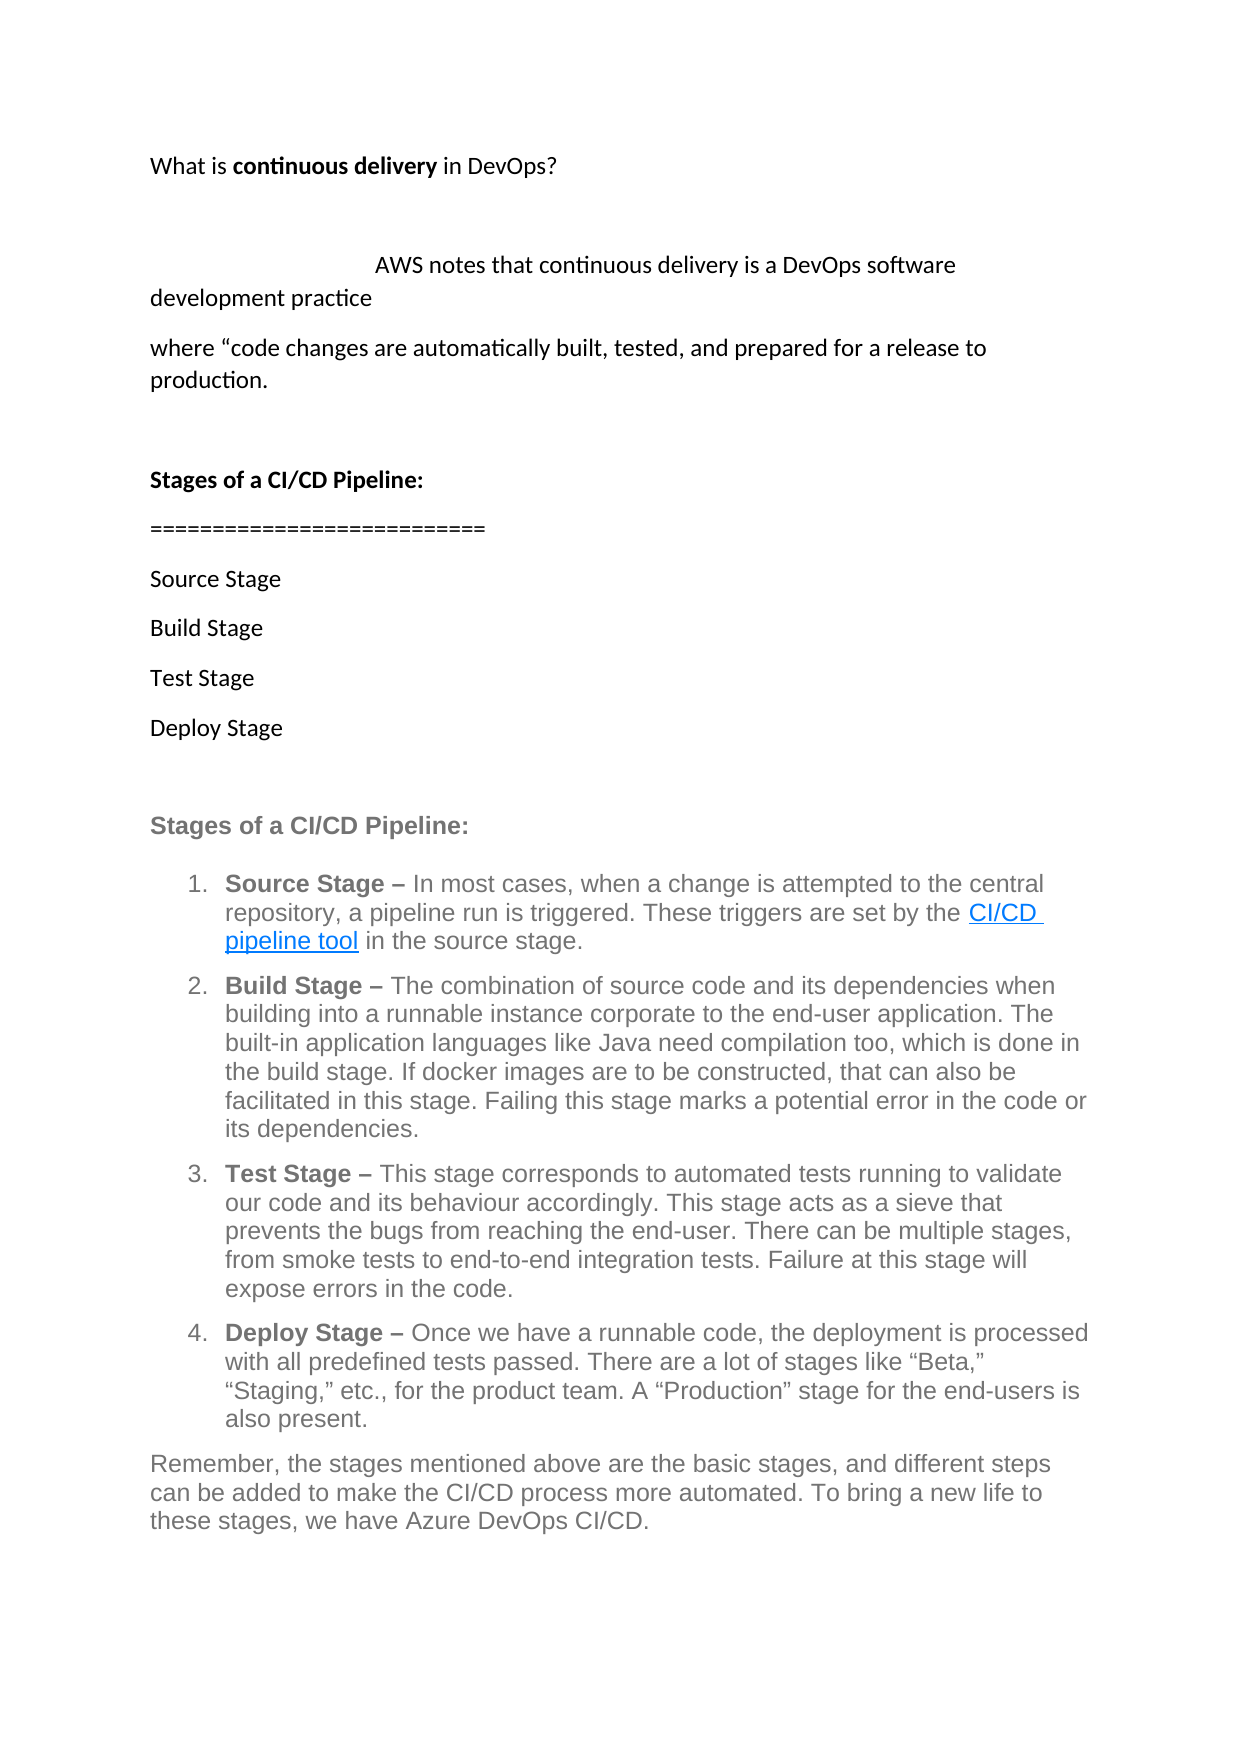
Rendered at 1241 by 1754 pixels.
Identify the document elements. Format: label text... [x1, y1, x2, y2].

text =========================== [150, 513, 1090, 544]
list Build Stage – The combination of source code and its dependencies when building into a runnable instance corporate to the end-user application. The built-in application languages like Java need compilation too, which is done in the build stage. If docker images are to be constructed, that can also be facilitated in this stage. Failing this stage marks a potential error in the code or its dependencies. [187, 971, 1090, 1143]
text Test Stage [150, 662, 1090, 693]
text Source Stage [150, 563, 1090, 593]
text where “code changes are automatically built, tested, and prepared for a release to production. [150, 332, 1090, 395]
text Build Stage [150, 612, 1090, 643]
text Stages of a CI/CD Pipeline: [150, 464, 1090, 494]
list Test Stage – This stage corresponds to automated tests running to validate our code and its behaviour accordingly. This stage acts as a sieve that prevents the bugs from reaching the end-user. There can be multiple stages, from smoke tests to end-to-end integration tests. Failure at this stage will expose errors in the code. [187, 1159, 1090, 1302]
list Source Stage – In most cases, when a change is attempted to the central repository, a pipeline run is triggered. These triggers are set by the CI/CD pipeline tool in the source stage. [187, 869, 1090, 955]
text Deploy Stage [150, 712, 1090, 742]
text AWS notes that continuous delivery is a DevOps software development practice [150, 249, 1090, 313]
list Deploy Stage – Once we have a runnable code, the deployment is processed with all predefined tests passed. There are a lot of stages like “Beta,” “Staging,” etc., for the product team. A “Production” stage for the end-users is also present. [187, 1318, 1090, 1433]
text Remember, the stages mentioned above are the basic stages, and different steps can be added to make the CI/CD process more automated. To bring a new life to these stages, we have Azure DevOps CI/CD. [150, 1449, 1090, 1535]
text What is continuous delivery in DevOps? [150, 150, 1090, 181]
text Stages of a CI/CD Pipeline: [150, 811, 1090, 839]
